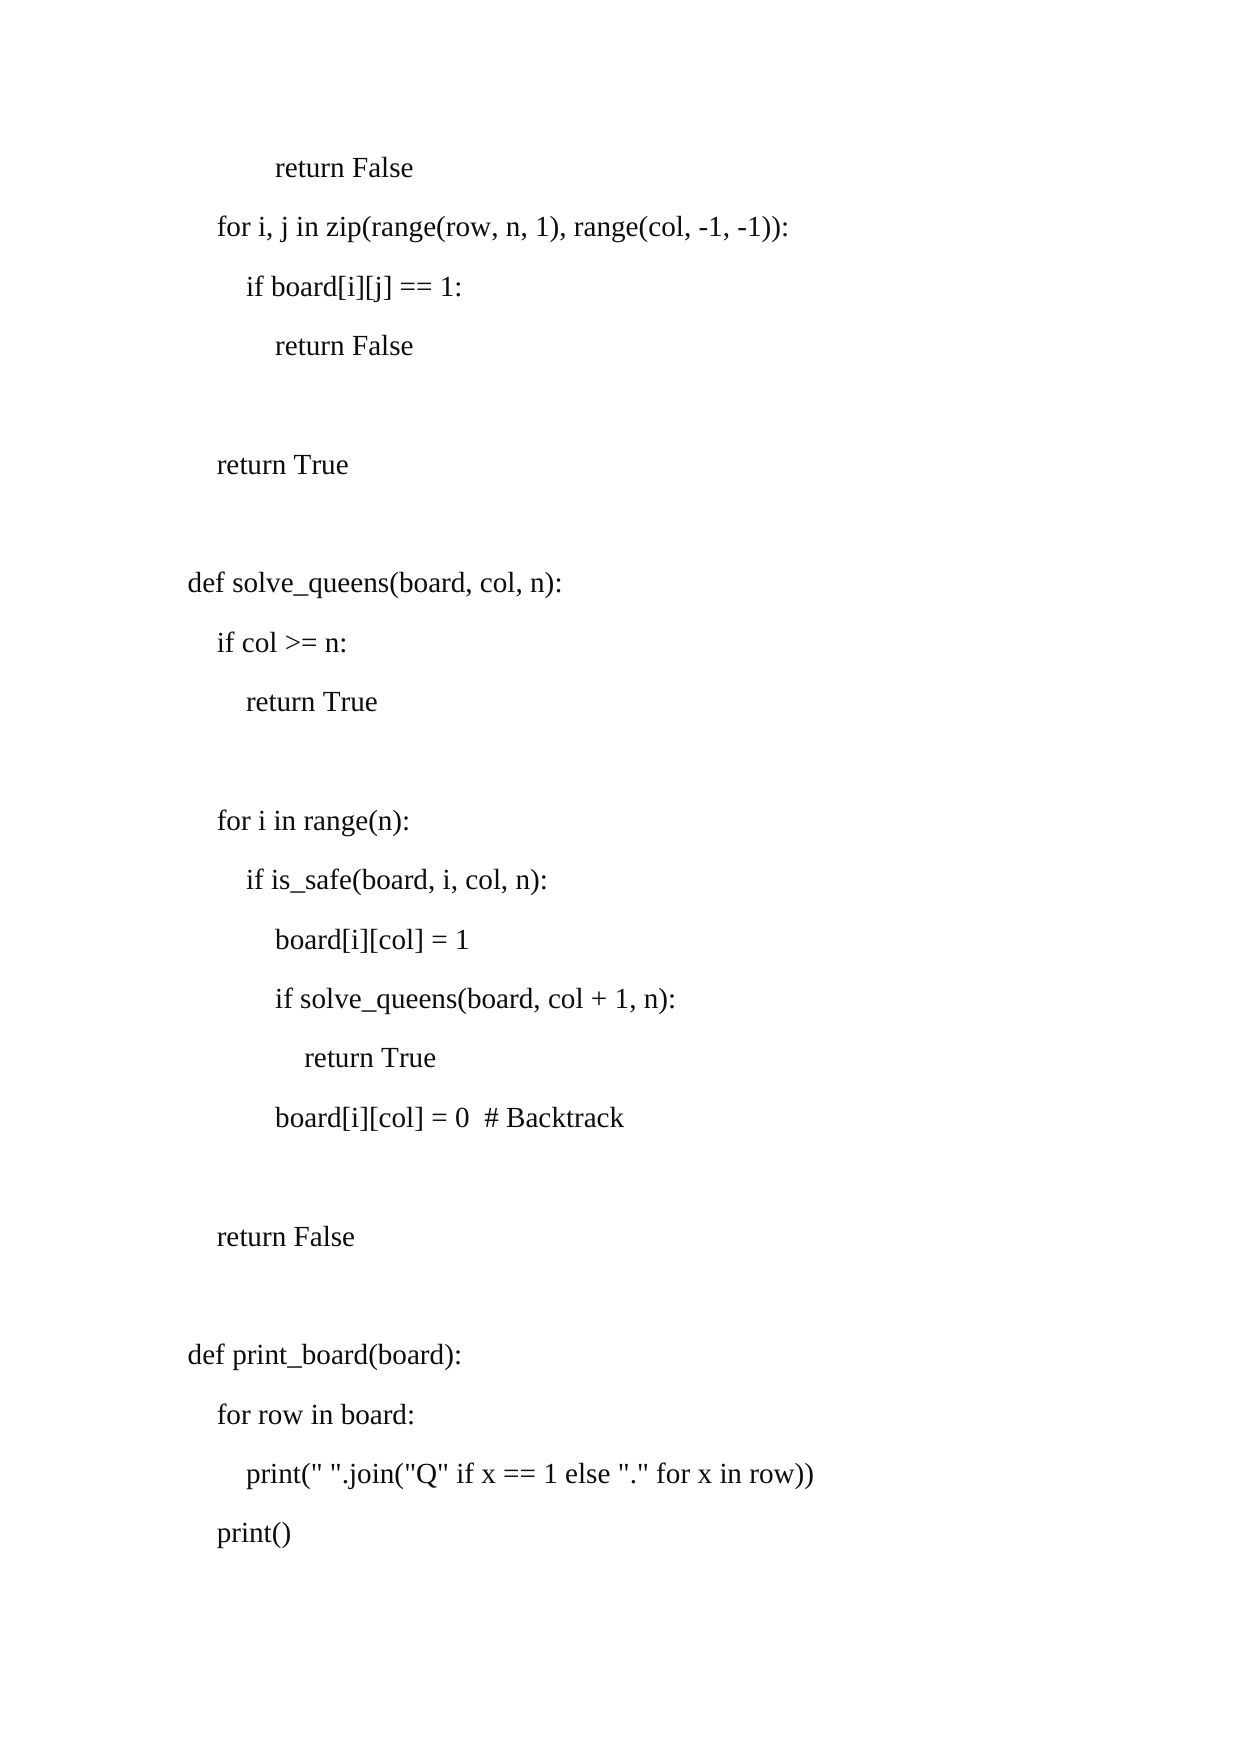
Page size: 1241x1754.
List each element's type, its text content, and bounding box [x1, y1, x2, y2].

text return False [187, 1219, 1090, 1252]
text if solve_queens(board, col + 1, n): [187, 981, 1090, 1015]
text return True [187, 684, 1090, 718]
text if col >= n: [187, 625, 1090, 658]
text return False [187, 150, 1090, 183]
text return True [187, 1041, 1090, 1074]
text return False [187, 328, 1090, 362]
text board[i][col] = 0 # Backtrack [187, 1100, 1090, 1133]
text def solve_queens(board, col, n): [187, 566, 1090, 599]
text return True [187, 447, 1090, 480]
text board[i][col] = 1 [187, 922, 1090, 955]
text for i, j in zip(range(row, n, 1), range(col, -1, -1)): [187, 209, 1090, 243]
text def print_board(board): [187, 1337, 1090, 1371]
text for row in board: [187, 1397, 1090, 1430]
text if board[i][j] == 1: [187, 269, 1090, 302]
text for i in range(n): [187, 803, 1090, 837]
text print(" ".join("Q" if x == 1 else "." for x in row)) [187, 1456, 1090, 1490]
text print() [187, 1516, 1090, 1549]
text if is_safe(board, i, col, n): [187, 862, 1090, 896]
